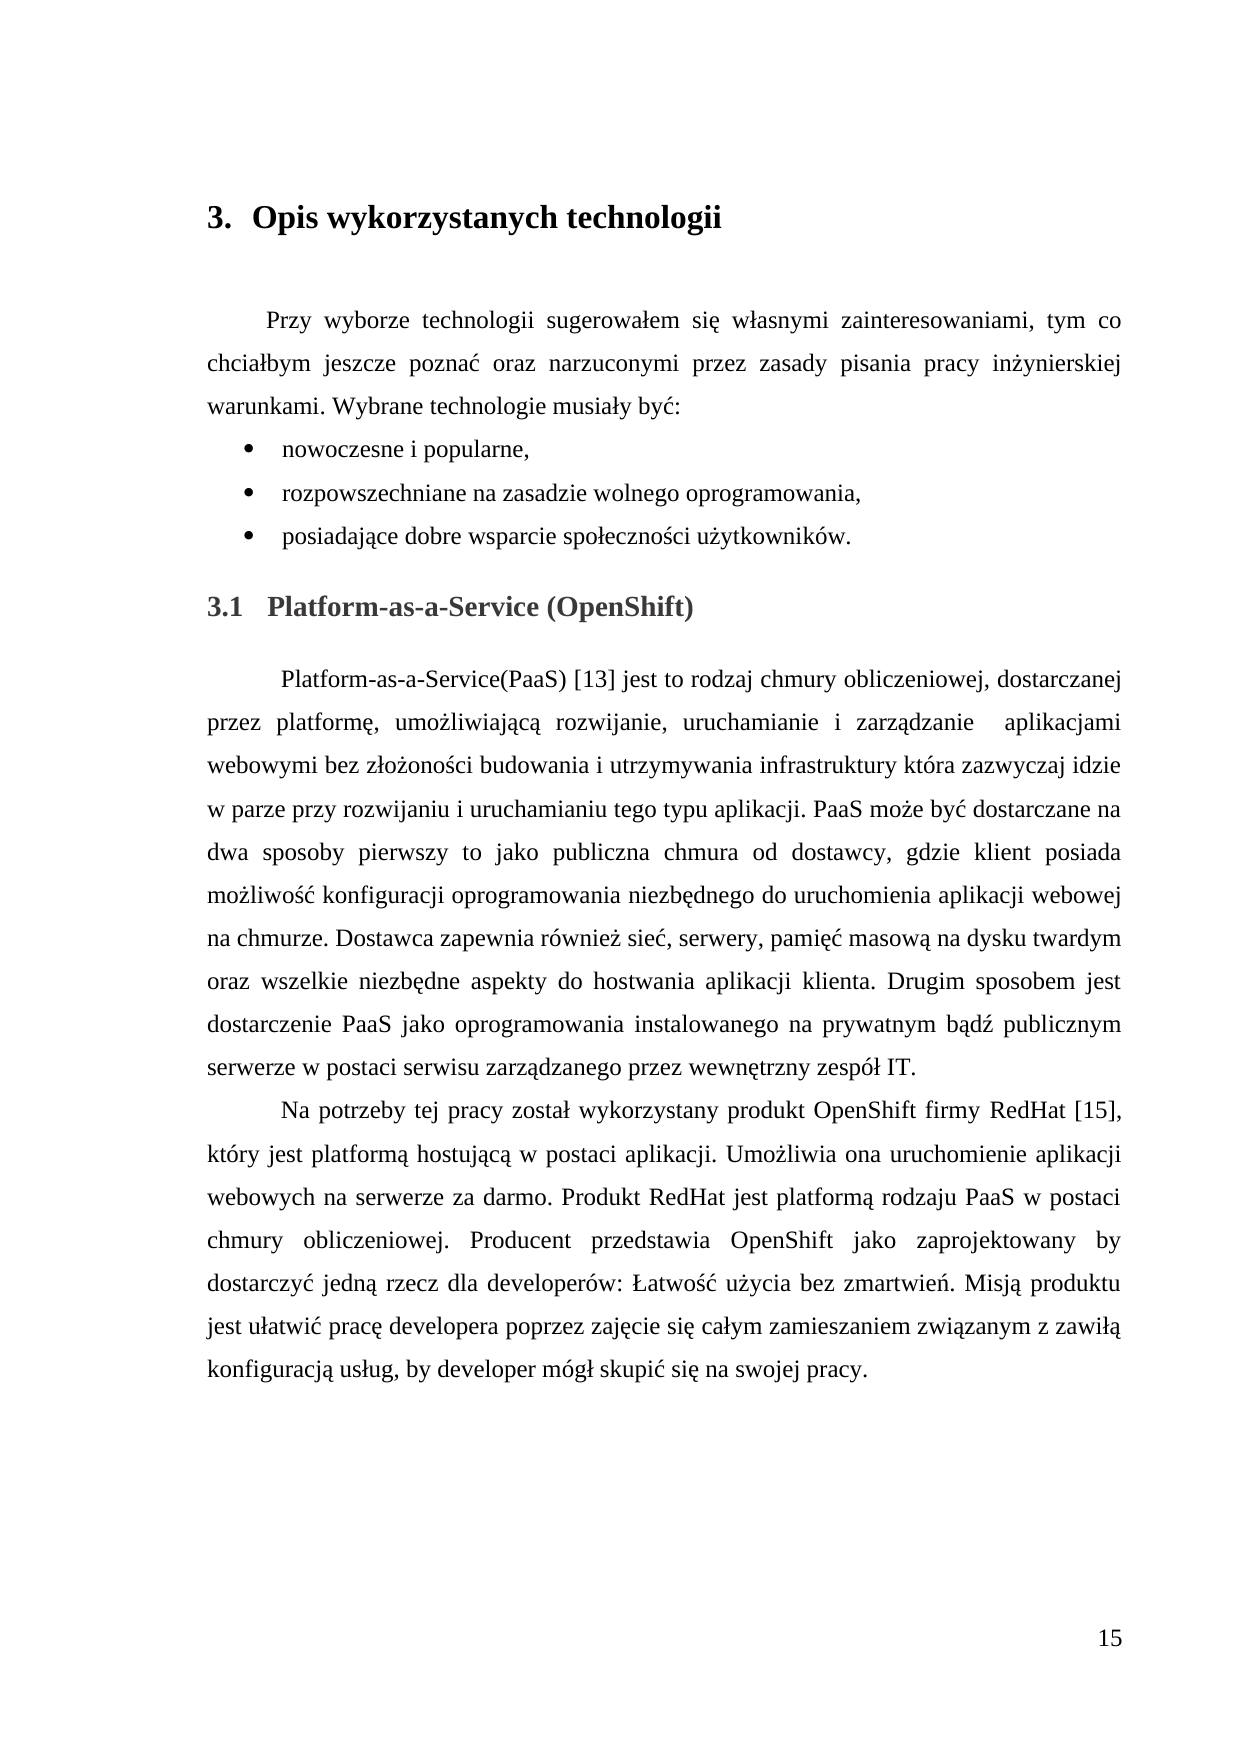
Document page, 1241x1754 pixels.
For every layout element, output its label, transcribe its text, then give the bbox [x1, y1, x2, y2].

subtitle Platform-as-a-Service (OpenShift) [207, 589, 1122, 622]
text Platform-as-a-Service(PaaS) [13] jest to rodzaj chmury obliczeniowej, dostarczanej przez platformę, umożliwiającą rozwijanie, uruchamianie i zarządzanie aplikacjami webowymi bez złożoności budowania i utrzymywania infrastruktury która zazwyczaj idzie w parze przy rozwijaniu i uruchamianiu tego typu aplikacji. PaaS może być dostarczane na dwa sposoby pierwszy to jako publiczna chmura od dostawcy, gdzie klient posiada możliwość konfiguracji oprogramowania niezbędnego do uruchomienia aplikacji webowej na chmurze. Dostawca zapewnia również sieć, serwery, pamięć masową na dysku twardym oraz wszelkie niezbędne aspekty do hostwania aplikacji klienta. Drugim sposobem jest dostarczenie PaaS jako oprogramowania instalowanego na prywatnym bądź publicznym serwerze w postaci serwisu zarządzanego przez wewnętrzny zespół IT. [207, 664, 1122, 1081]
subtitle Opis wykorzystanych technologii [207, 198, 1122, 236]
text Przy wyborze technologii sugerowałem się własnymi zainteresowaniami, tym co chciałbym jeszcze poznać oraz narzuconymi przez zasady pisania pracy inżynierskiej warunkami. Wybrane technologie musiały być: [207, 305, 1122, 420]
text Na potrzeby tej pracy został wykorzystany produkt OpenShift firmy RedHat [15], który jest platformą hostującą w postaci aplikacji. Umożliwia ona uruchomienie aplikacji webowych na serwerze za darmo. Produkt RedHat jest platformą rodzaju PaaS w postaci chmury obliczeniowej. Producent przedstawia OpenShift jako zaprojektowany by dostarczyć jedną rzecz dla developerów: Łatwość użycia bez zmartwień. Misją produktu jest ułatwić pracę developera poprzez zajęcie się całym zamieszaniem związanym z zawiłą konfiguracją usług, by developer mógł skupić się na swojej pracy. [207, 1096, 1122, 1383]
list nowoczesne i popularne, [244, 434, 1122, 463]
list rozpowszechniane na zasadzie wolnego oprogramowania, [244, 478, 1122, 506]
list posiadające dobre wsparcie społeczności użytkowników. [244, 521, 1122, 549]
